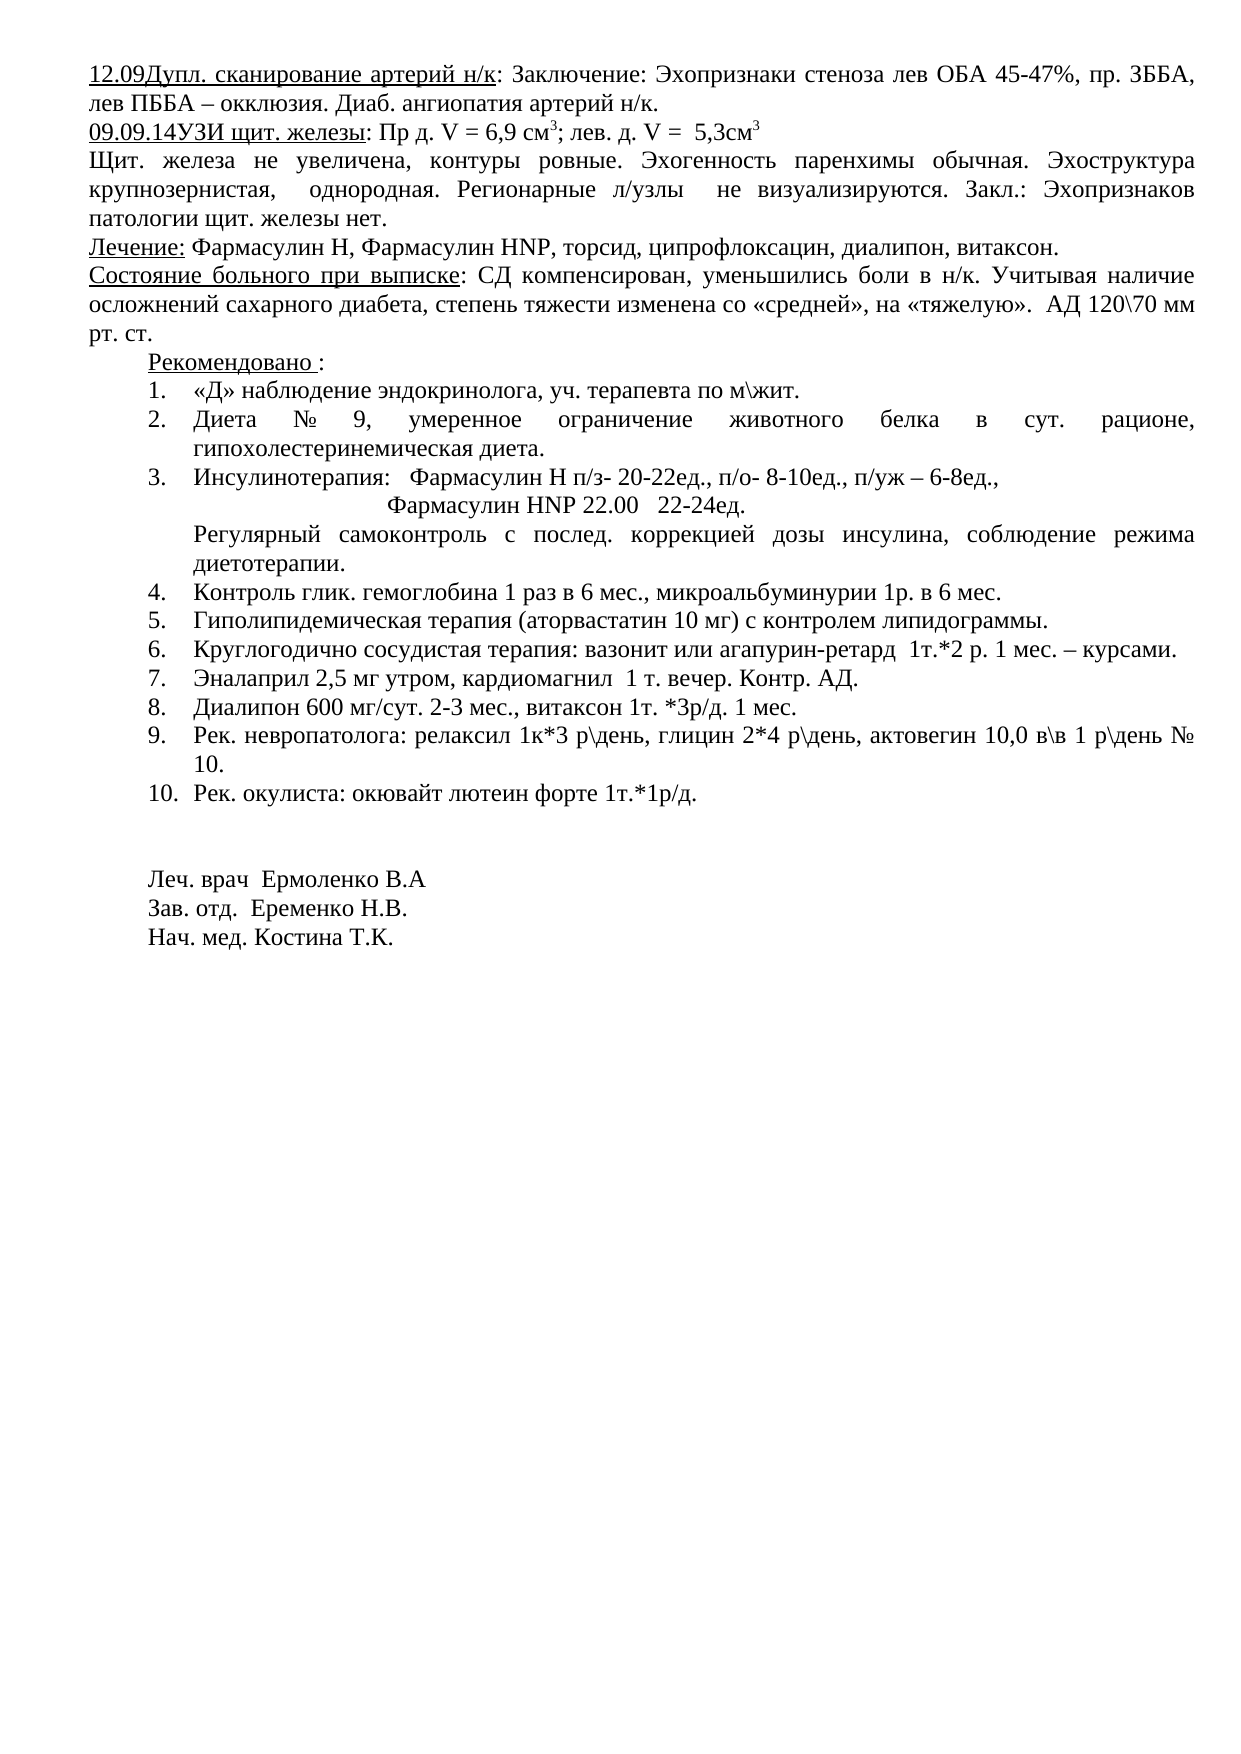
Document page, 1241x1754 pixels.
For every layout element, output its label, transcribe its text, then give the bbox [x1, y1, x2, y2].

list Круглогодично сосудистая терапия: вазонит или агапурин-ретард 1т.*2 р. 1 мес. – курсами. [148, 634, 1196, 663]
text Рекомендовано : [148, 347, 1196, 375]
text Зав. отд. Еременко Н.В. [148, 893, 1196, 922]
text Нач. мед. Костина Т.К. [148, 922, 1196, 950]
text 12.09Дупл. сканирование артерий н/к: Заключение: Эхопризнаки стеноза лев ОБА 45-47%, пр. ЗББА, лев ПББА – окклюзия. Диаб. ангиопатия артерий н/к. [89, 59, 1196, 117]
list «Д» наблюдение эндокринолога, уч. терапевта по м\жит. [148, 375, 1196, 404]
subtitle Леч. врач Ермоленко В.А [148, 864, 1196, 893]
text Фармасулин НNР 22.00 22-24ед. [193, 490, 1196, 519]
list Диета № 9, умеренное ограничение животного белка в сут. рационе, гипохолестеринемическая диета. [148, 404, 1196, 462]
list Гиполипидемическая терапия (аторвастатин 10 мг) с контролем липидограммы. [148, 605, 1196, 634]
text 09.09.14УЗИ щит. железы: Пр д. V = 6,9 см3; лев. д. V = 5,3см3 [89, 117, 1196, 145]
text Состояние больного при выписке: СД компенсирован, уменьшились боли в н/к. Учитывая наличие осложнений сахарного диабета, степень тяжести изменена со «средней», на «тяжелую». АД 120\70 мм рт. ст. [89, 260, 1196, 347]
list Инсулинотерапия: Фармасулин Н п/з- 20-22ед., п/о- 8-10ед., п/уж – 6-8ед., [148, 462, 1196, 490]
list Рек. окулиста: окювайт лютеин форте 1т.*1р/д. [148, 778, 1196, 807]
list Рек. невропатолога: релаксил 1к*3 р\день, глицин 2*4 р\день, актовегин 10,0 в\в 1 р\день № 10. [148, 720, 1196, 778]
text Регулярный самоконтроль с послед. коррекцией дозы инсулина, соблюдение режима диетотерапии. [193, 519, 1196, 577]
text Щит. железа не увеличена, контуры ровные. Эхогенность паренхимы обычная. Эхоструктура крупнозернистая, однородная. Регионарные л/узлы не визуализируются. Закл.: Эхопризнаков патологии щит. железы нет. [89, 145, 1196, 232]
list Эналаприл 2,5 мг утром, кардиомагнил 1 т. вечер. Контр. АД. [148, 663, 1196, 692]
list Контроль глик. гемоглобина 1 раз в 6 мес., микроальбуминурии 1р. в 6 мес. [148, 577, 1196, 605]
list Диалипон 600 мг/сут. 2-3 мес., витаксон 1т. *3р/д. 1 мес. [148, 692, 1196, 720]
text Лечение: Фармасулин Н, Фармасулин НNР, торсид, ципрофлоксацин, диалипон, витаксон. [89, 232, 1196, 260]
